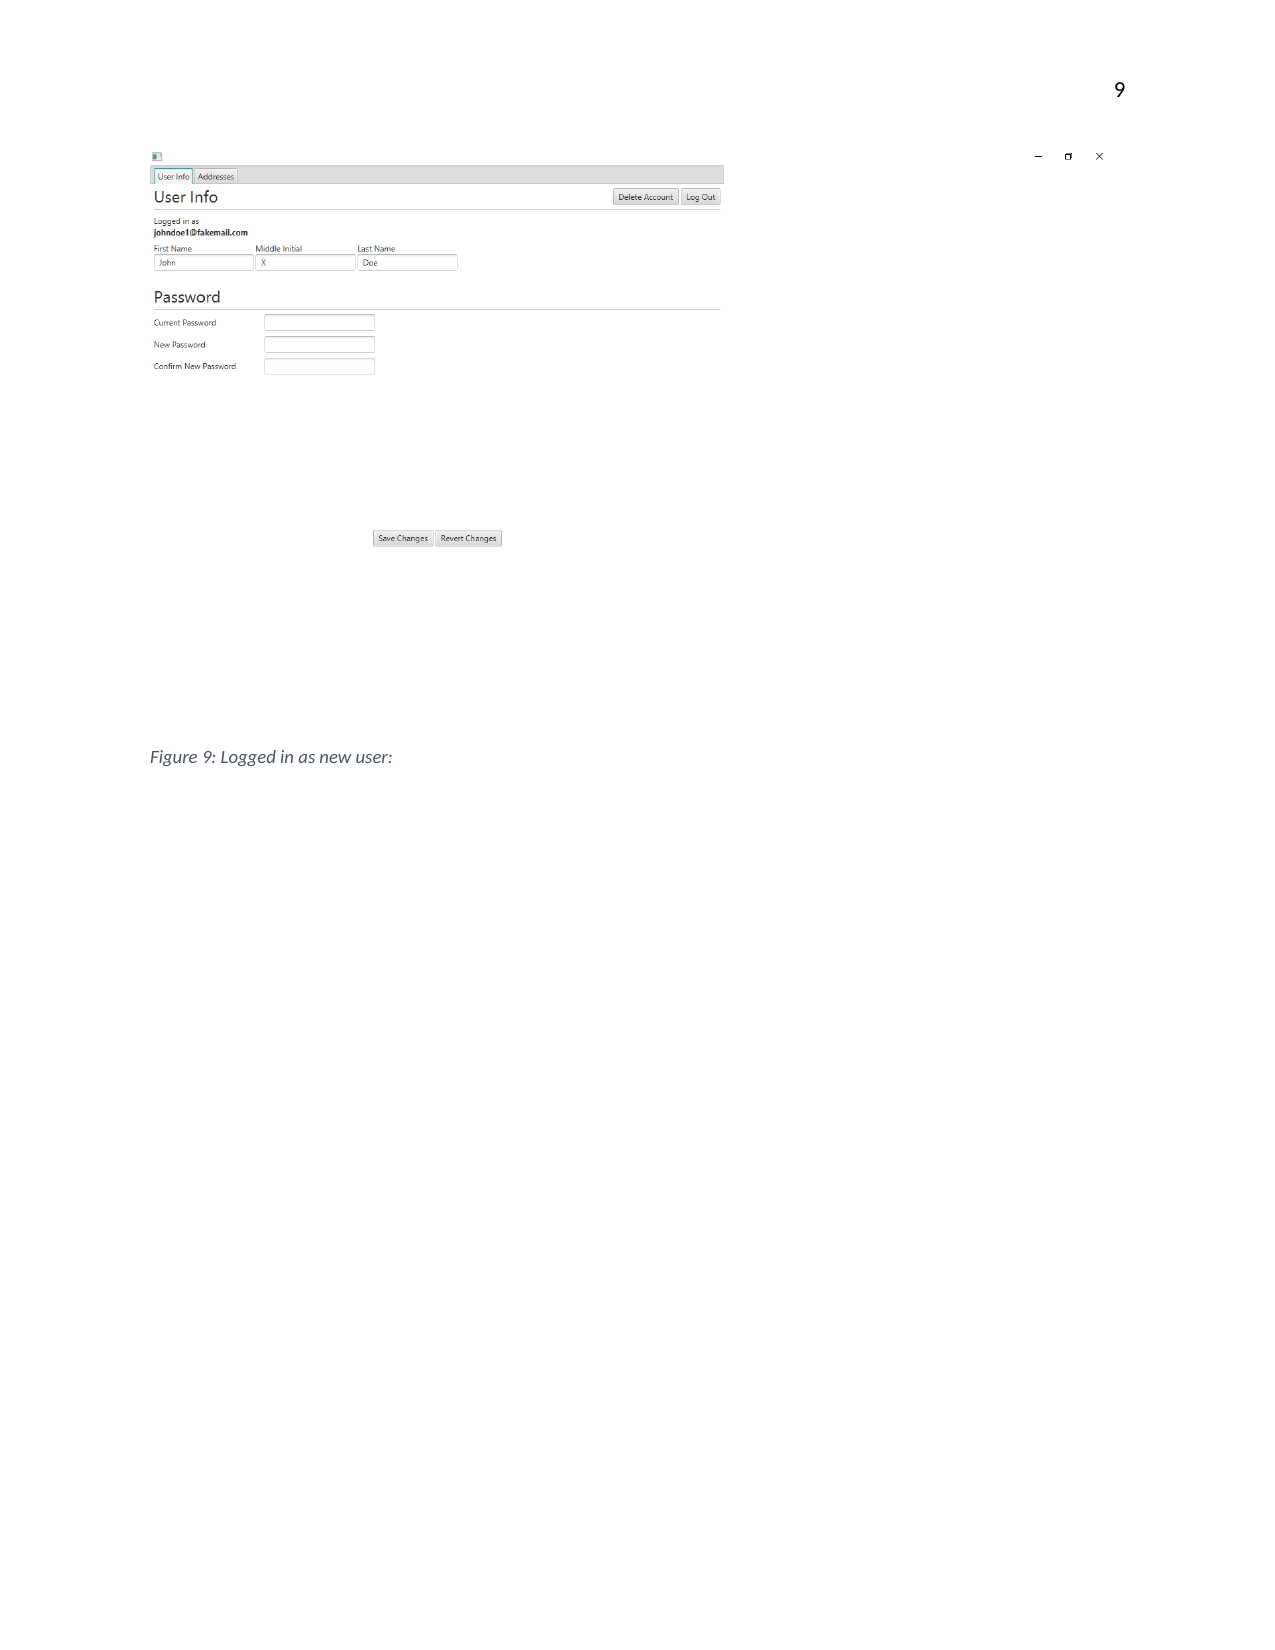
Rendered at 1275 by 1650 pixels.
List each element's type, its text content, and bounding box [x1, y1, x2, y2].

picture [150, 150, 1124, 727]
text Figure 9: Logged in as new user: [150, 745, 1125, 768]
